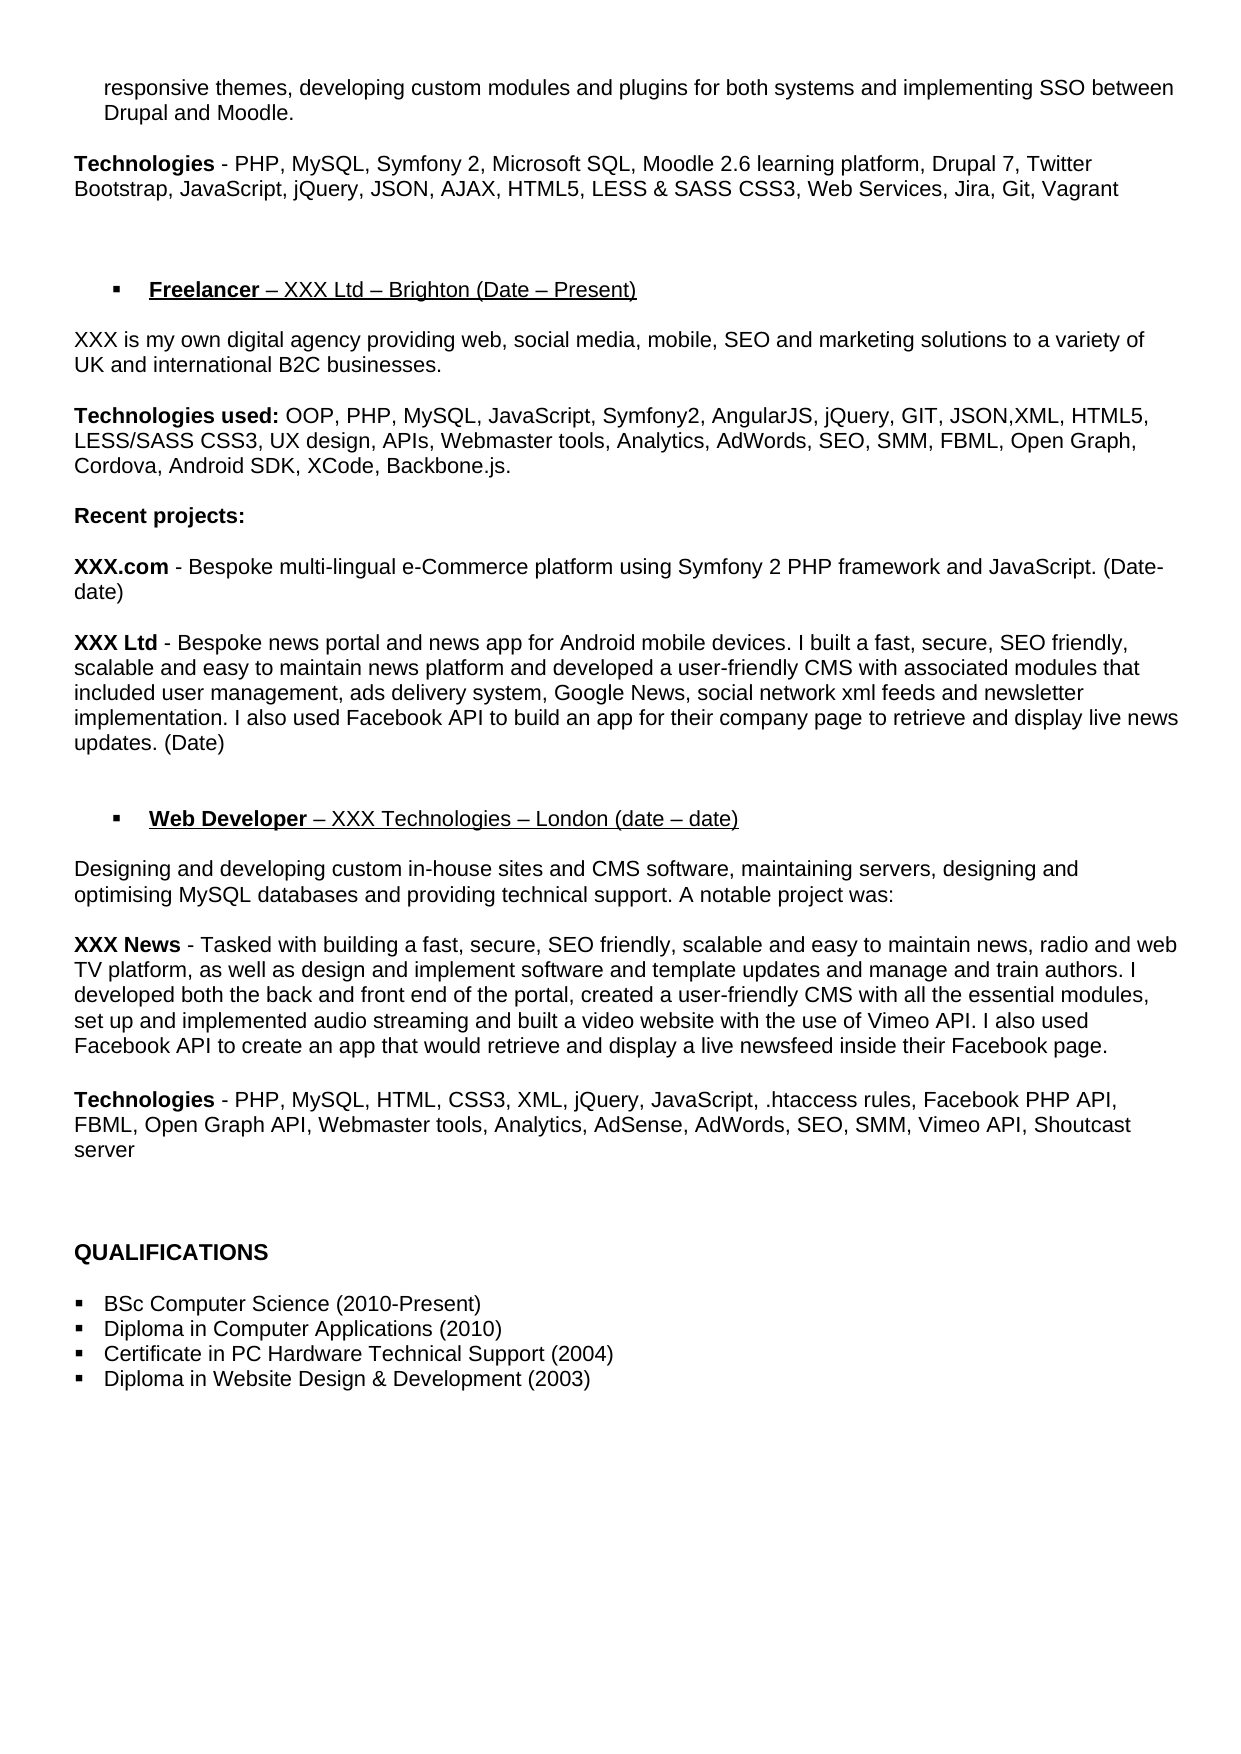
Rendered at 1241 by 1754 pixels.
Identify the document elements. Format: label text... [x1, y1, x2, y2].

list Diploma in Website Design & Development (2003) [74, 1366, 1204, 1391]
list BSc Computer Science (2010-Present) [74, 1291, 1204, 1316]
text Recent projects: [74, 503, 1181, 528]
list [74, 75, 1181, 125]
text QUALIFICATIONS [74, 1239, 1181, 1265]
list Freelancer – XXX Ltd – Brighton (Date – Present) [111, 276, 1181, 302]
text Technologies - PHP, MySQL, HTML, CSS3, XML, jQuery, JavaScript, .htaccess rules, Facebook PHP API, FBML, Open Graph API, Webmaster tools, Analytics, AdSense, AdWords, SEO, SMM, Vimeo API, Shoutcast server [74, 1087, 1181, 1162]
text Technologies used: OOP, PHP, MySQL, JavaScript, Symfony2, AngularJS, jQuery, GIT, JSON,XML, HTML5, LESS/SASS CSS3, UX design, APIs, Webmaster tools, Analytics, AdWords, SEO, SMM, FBML, Open Graph, Cordova, Android SDK, XCode, Backbone.js. [74, 402, 1181, 478]
text XXX.com - Bespoke multi-lingual e-Commerce platform using Symfony 2 PHP framework and JavaScript. (Date-date) [74, 554, 1181, 604]
text XXX Ltd - Bespoke news portal and news app for Android mobile devices. I built a fast, secure, SEO friendly, scalable and easy to maintain news platform and developed a user-friendly CMS with associated modules that included user management, ads delivery system, Google News, social network xml feeds and newsletter implementation. I also used Facebook API to build an app for their company page to retrieve and display live news updates. (Date) [74, 629, 1181, 755]
text Technologies - PHP, MySQL, Symfony 2, Microsoft SQL, Moodle 2.6 learning platform, Drupal 7, Twitter Bootstrap, JavaScript, jQuery, JSON, AJAX, HTML5, LESS & SASS CSS3, Web Services, Jira, Git, Vagrant [74, 150, 1181, 201]
text XXX News - Tasked with building a fast, secure, SEO friendly, scalable and easy to maintain news, radio and web TV platform, as well as design and implement software and template updates and manage and train authors. I developed both the back and front end of the portal, created a user-friendly CMS with all the essential modules, set up and implemented audio streaming and built a video website with the use of Vimeo API. I also used Facebook API to create an app that would retrieve and display a live newsfeed inside their Facebook page. [74, 932, 1181, 1087]
list Web Developer – XXX Technologies – London (date – date) [111, 806, 1181, 831]
text XXX is my own digital agency providing web, social media, mobile, SEO and marketing solutions to a variety of UK and international B2C businesses. [74, 327, 1181, 377]
text Designing and developing custom in-house sites and CMS software, maintaining servers, designing and optimising MySQL databases and providing technical support. A notable project was: [74, 856, 1181, 907]
list Diploma in Computer Applications (2010) [74, 1316, 1204, 1341]
list Certificate in PC Hardware Technical Support (2004) [74, 1341, 1204, 1366]
